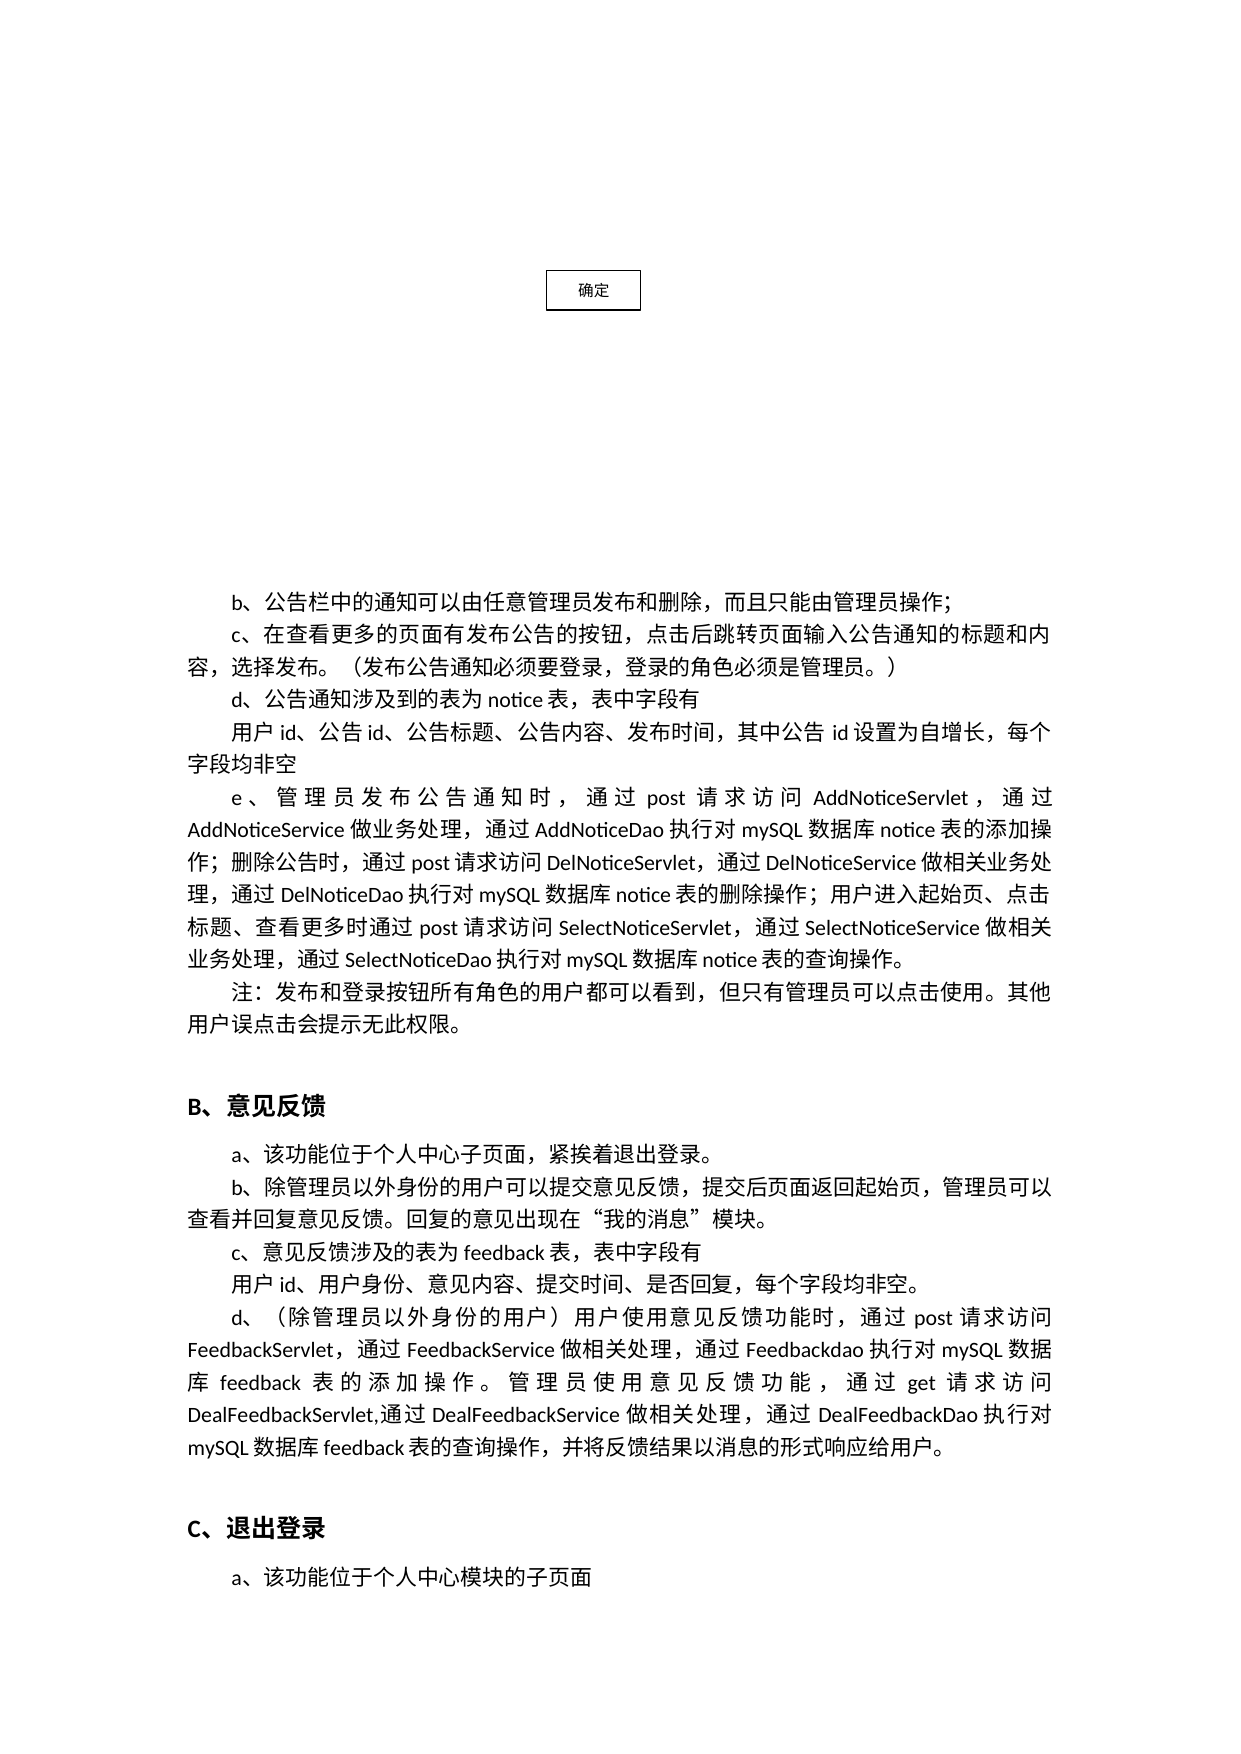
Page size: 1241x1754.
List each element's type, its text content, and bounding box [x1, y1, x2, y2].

list C、退出登录 [187, 1494, 1053, 1559]
list 意见反馈涉及的表为feedback表，表中字段有 [187, 1234, 1053, 1267]
list 该功能位于个人中心子页面，紧挨着退出登录。 [187, 1137, 1053, 1169]
text B、意见反馈 [187, 1072, 1053, 1137]
list （除管理员以外身份的用户）用户使用意见反馈功能时，通过post请求访问FeedbackServlet，通过FeedbackService做相关处理，通过Feedbackdao执行对mySQL数据库feedback表的添加操作。管理员使用意见反馈功能，通过get请求访问DealFeedbackServlet,通过DealFeedbackService做相关处理，通过DealFeedbackDao执行对mySQL数据库feedback表的查询操作，并将反馈结果以消息的形式响应给用户。 [187, 1299, 1053, 1462]
text e、管理员发布公告通知时，通过post请求访问AddNoticeServlet，通过AddNoticeService做业务处理，通过AddNoticeDao执行对mySQL数据库notice表的添加操作；删除公告时，通过post请求访问DelNoticeServlet，通过DelNoticeService做相关业务处理，通过DelNoticeDao执行对mySQL数据库notice表的删除操作；用户进入起始页、点击标题、查看更多时通过post请求访问SelectNoticeServlet，通过SelectNoticeService做相关业务处理，通过SelectNoticeDao执行对mySQL数据库notice表的查询操作。 [187, 779, 1053, 974]
list 该功能位于个人中心模块的子页面 [187, 1559, 1053, 1592]
text c、在查看更多的页面有发布公告的按钮，点击后跳转页面输入公告通知的标题和内容，选择发布。（发布公告通知必须要登录，登录的角色必须是管理员。） [187, 617, 1053, 682]
text 用户id、公告id、公告标题、公告内容、发布时间，其中公告id设置为自增长，每个字段均非空 [187, 714, 1053, 779]
list 用户id、用户身份、意见内容、提交时间、是否回复，每个字段均非空。 [187, 1267, 1053, 1299]
text b、公告栏中的通知可以由任意管理员发布和删除，而且只能由管理员操作； [187, 584, 1053, 617]
text d、公告通知涉及到的表为notice表，表中字段有 [187, 682, 1053, 714]
text 注：发布和登录按钮所有角色的用户都可以看到，但只有管理员可以点击使用。其他用户误点击会提示无此权限。 [187, 974, 1053, 1039]
list 除管理员以外身份的用户可以提交意见反馈，提交后页面返回起始页，管理员可以查看并回复意见反馈。回复的意见出现在“我的消息”模块。 [187, 1169, 1053, 1234]
